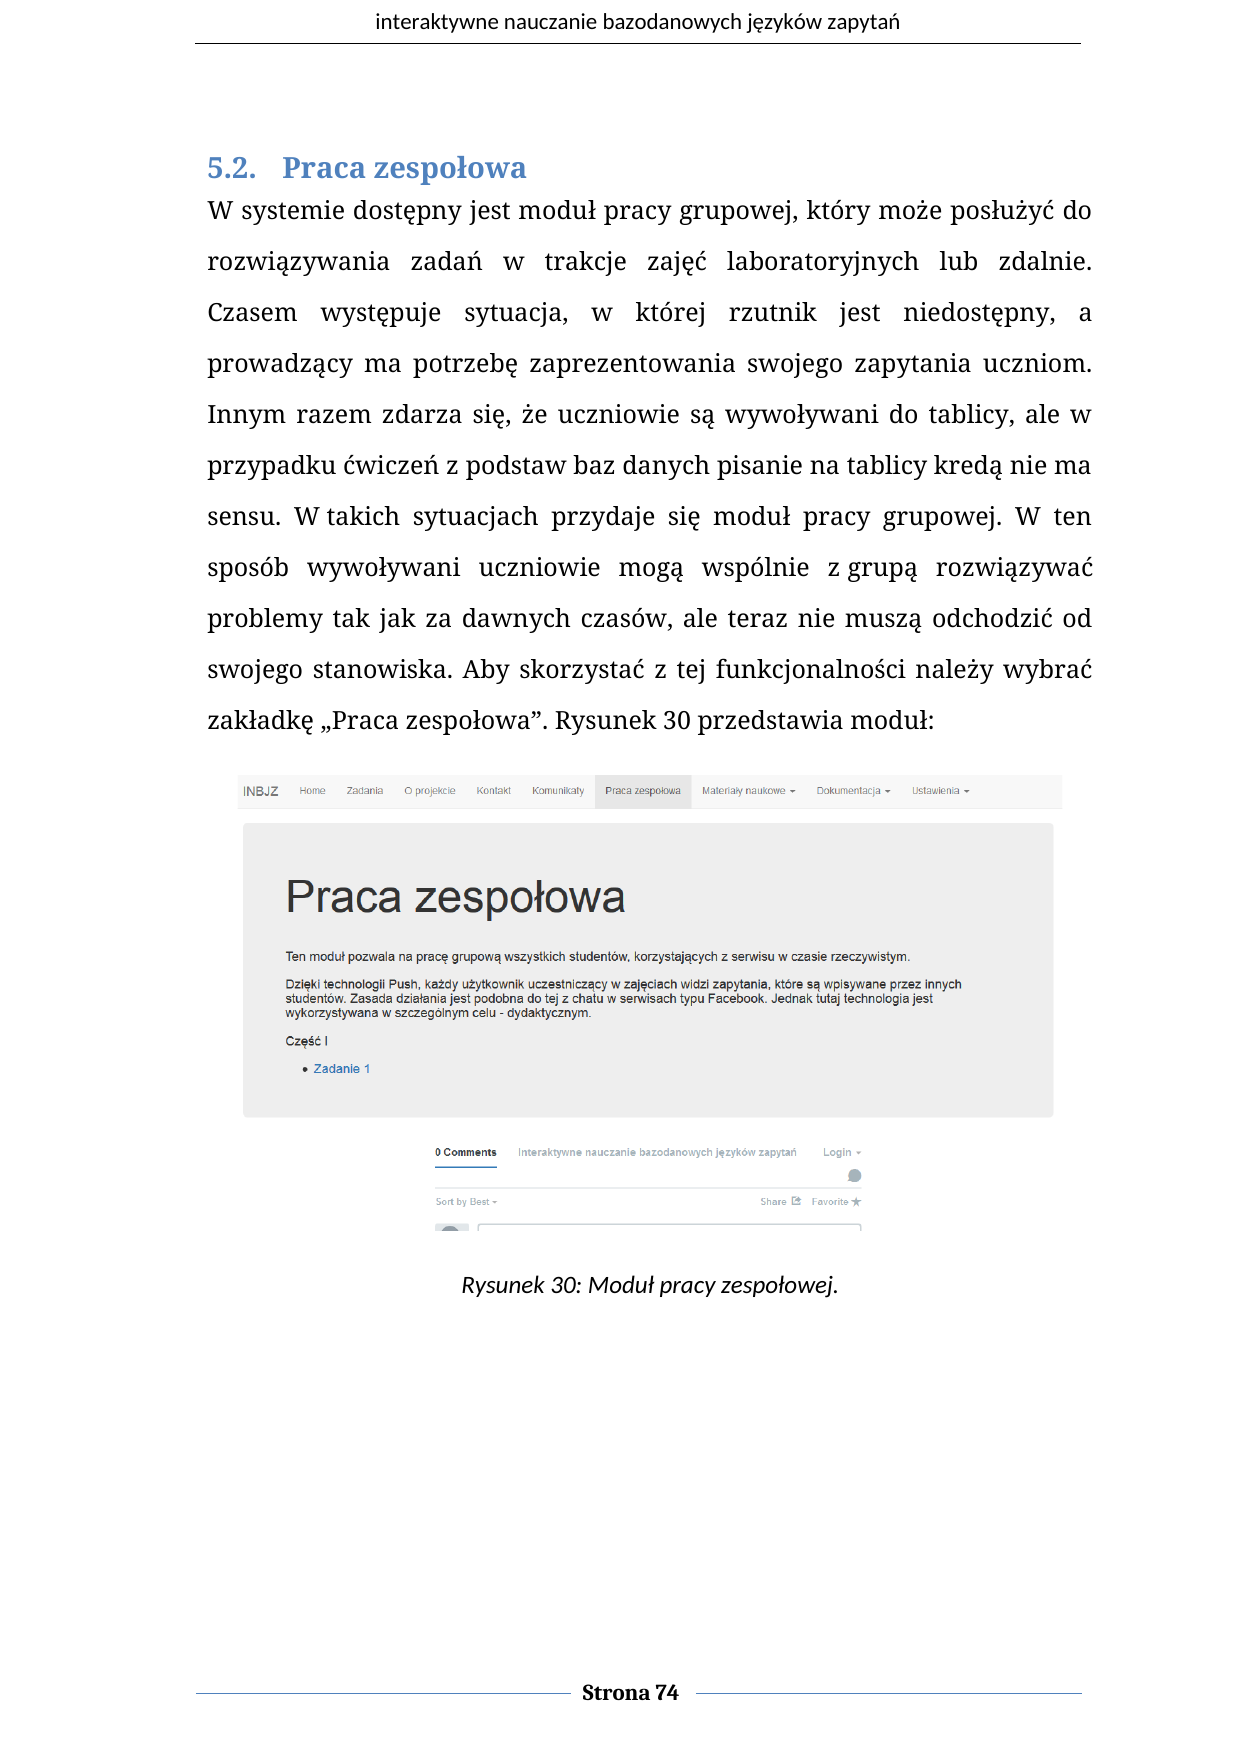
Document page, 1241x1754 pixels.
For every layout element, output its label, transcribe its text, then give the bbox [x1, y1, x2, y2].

text Rysunek 30: Moduł pracy zespołowej. [207, 1269, 1093, 1299]
text W systemie dostępny jest moduł pracy grupowej, który może posłużyć do rozwiązywania zadań w trakcje zajęć laboratoryjnych lub zdalnie. Czasem występuje sytuacja, w której rzutnik jest niedostępny, a prowadzący ma potrzebę zaprezentowania swojego zapytania uczniom. Innym razem zdarza się, że uczniowie są wywoływani do tablicy, ale w przypadku ćwiczeń z podstaw baz danych pisanie na tablicy kredą nie ma sensu. W takich sytuacjach przydaje się moduł pracy grupowej. W ten sposób wywoływani uczniowie mogą wspólnie z grupą rozwiązywać problemy tak jak za dawnych czasów, ale teraz nie muszą odchodzić od swojego stanowiska. Aby skorzystać z tej funkcjonalności należy wybrać zakładkę „Praca zespołowa”. Rysunek 30 przedstawia moduł: [207, 193, 1093, 737]
subtitle Praca zespołowa [207, 147, 1093, 187]
picture [237, 775, 1063, 1231]
